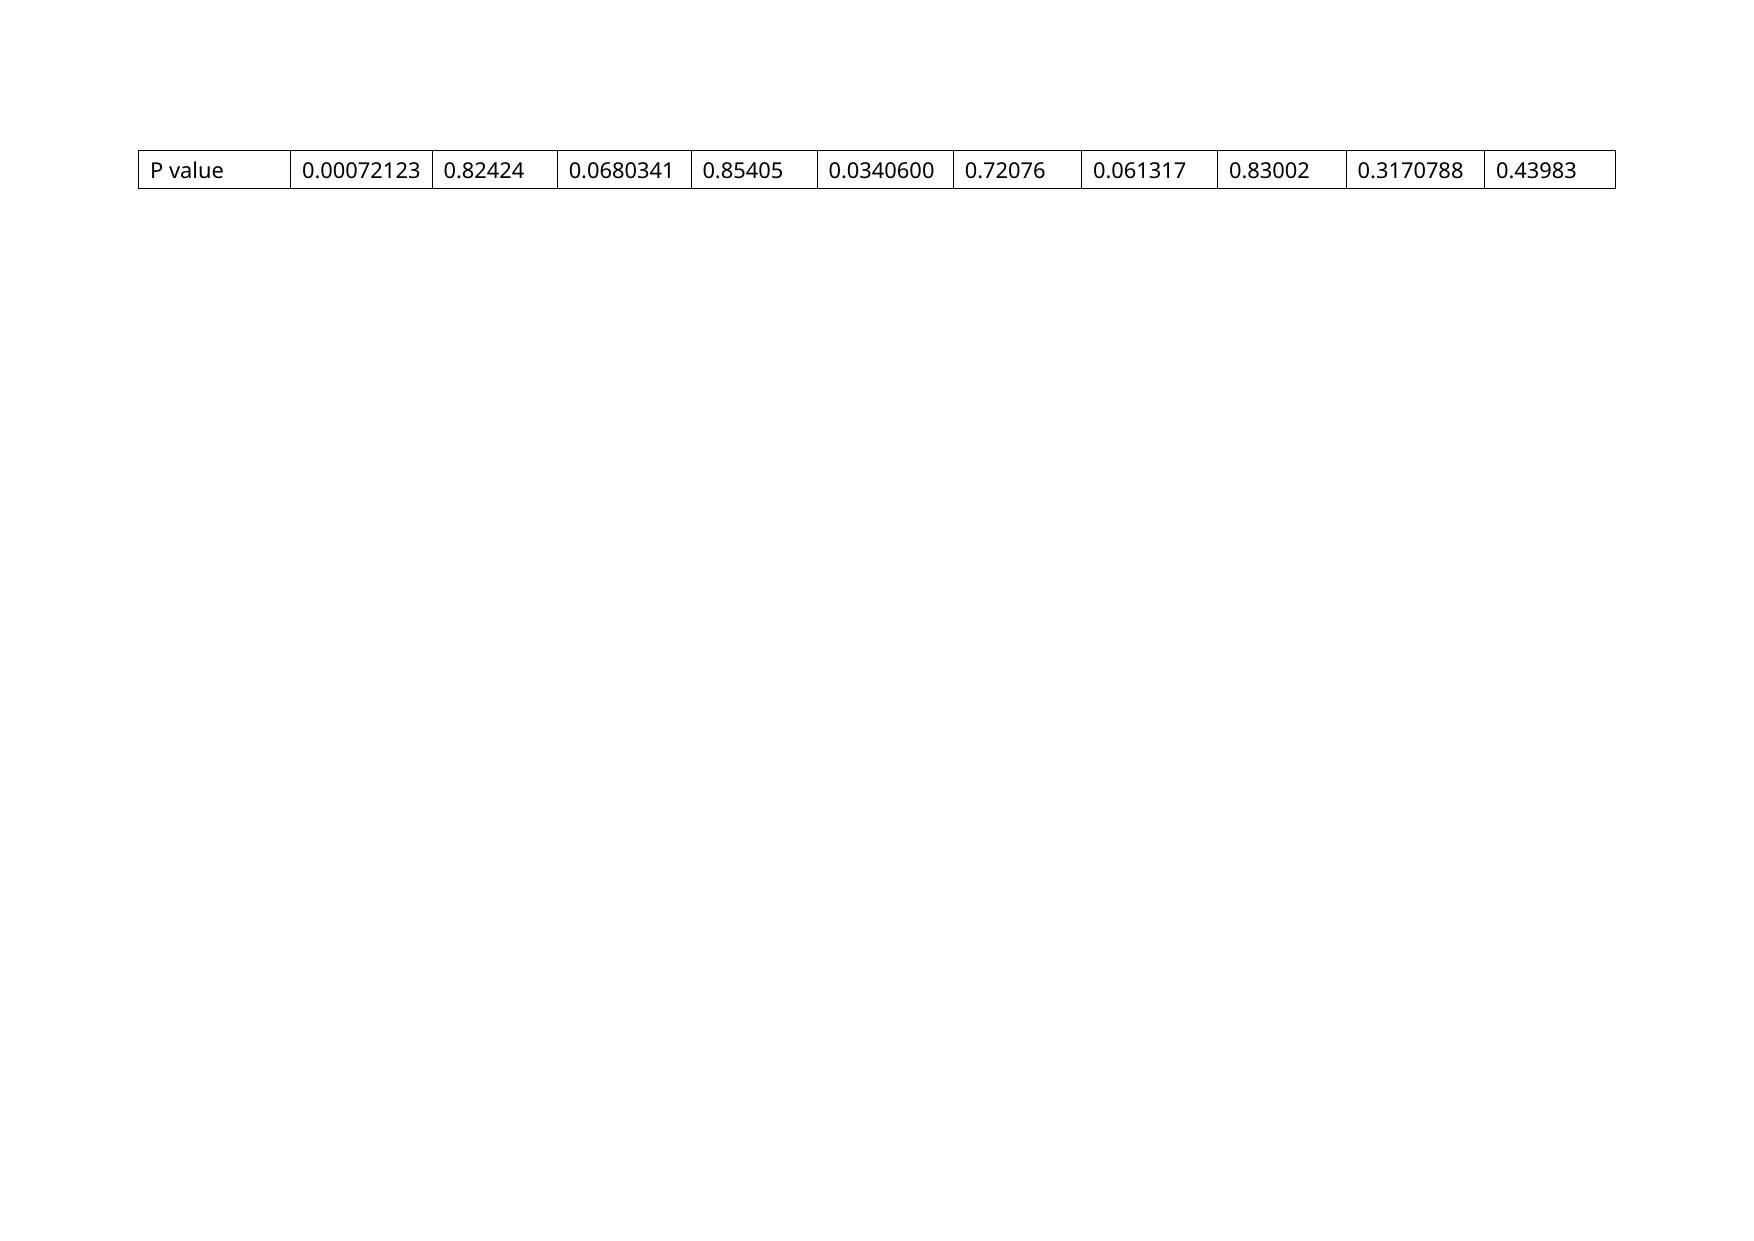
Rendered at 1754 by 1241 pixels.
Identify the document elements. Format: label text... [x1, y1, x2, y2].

table_cell 0.72076 [954, 151, 1081, 188]
table_cell 0.43983 [1485, 151, 1615, 188]
table_cell P value [139, 151, 290, 188]
table_cell 0.0680341 [558, 151, 691, 188]
table_cell 0.3170788 [1347, 151, 1484, 188]
table_cell 0.83002 [1218, 151, 1346, 188]
table_cell 0.061317 [1082, 151, 1217, 188]
table_cell 0.0340600 [818, 151, 953, 188]
table_cell 0.82424 [433, 151, 557, 188]
table_cell 0.85405 [692, 151, 817, 188]
table_cell 0.00072123 [291, 151, 432, 188]
